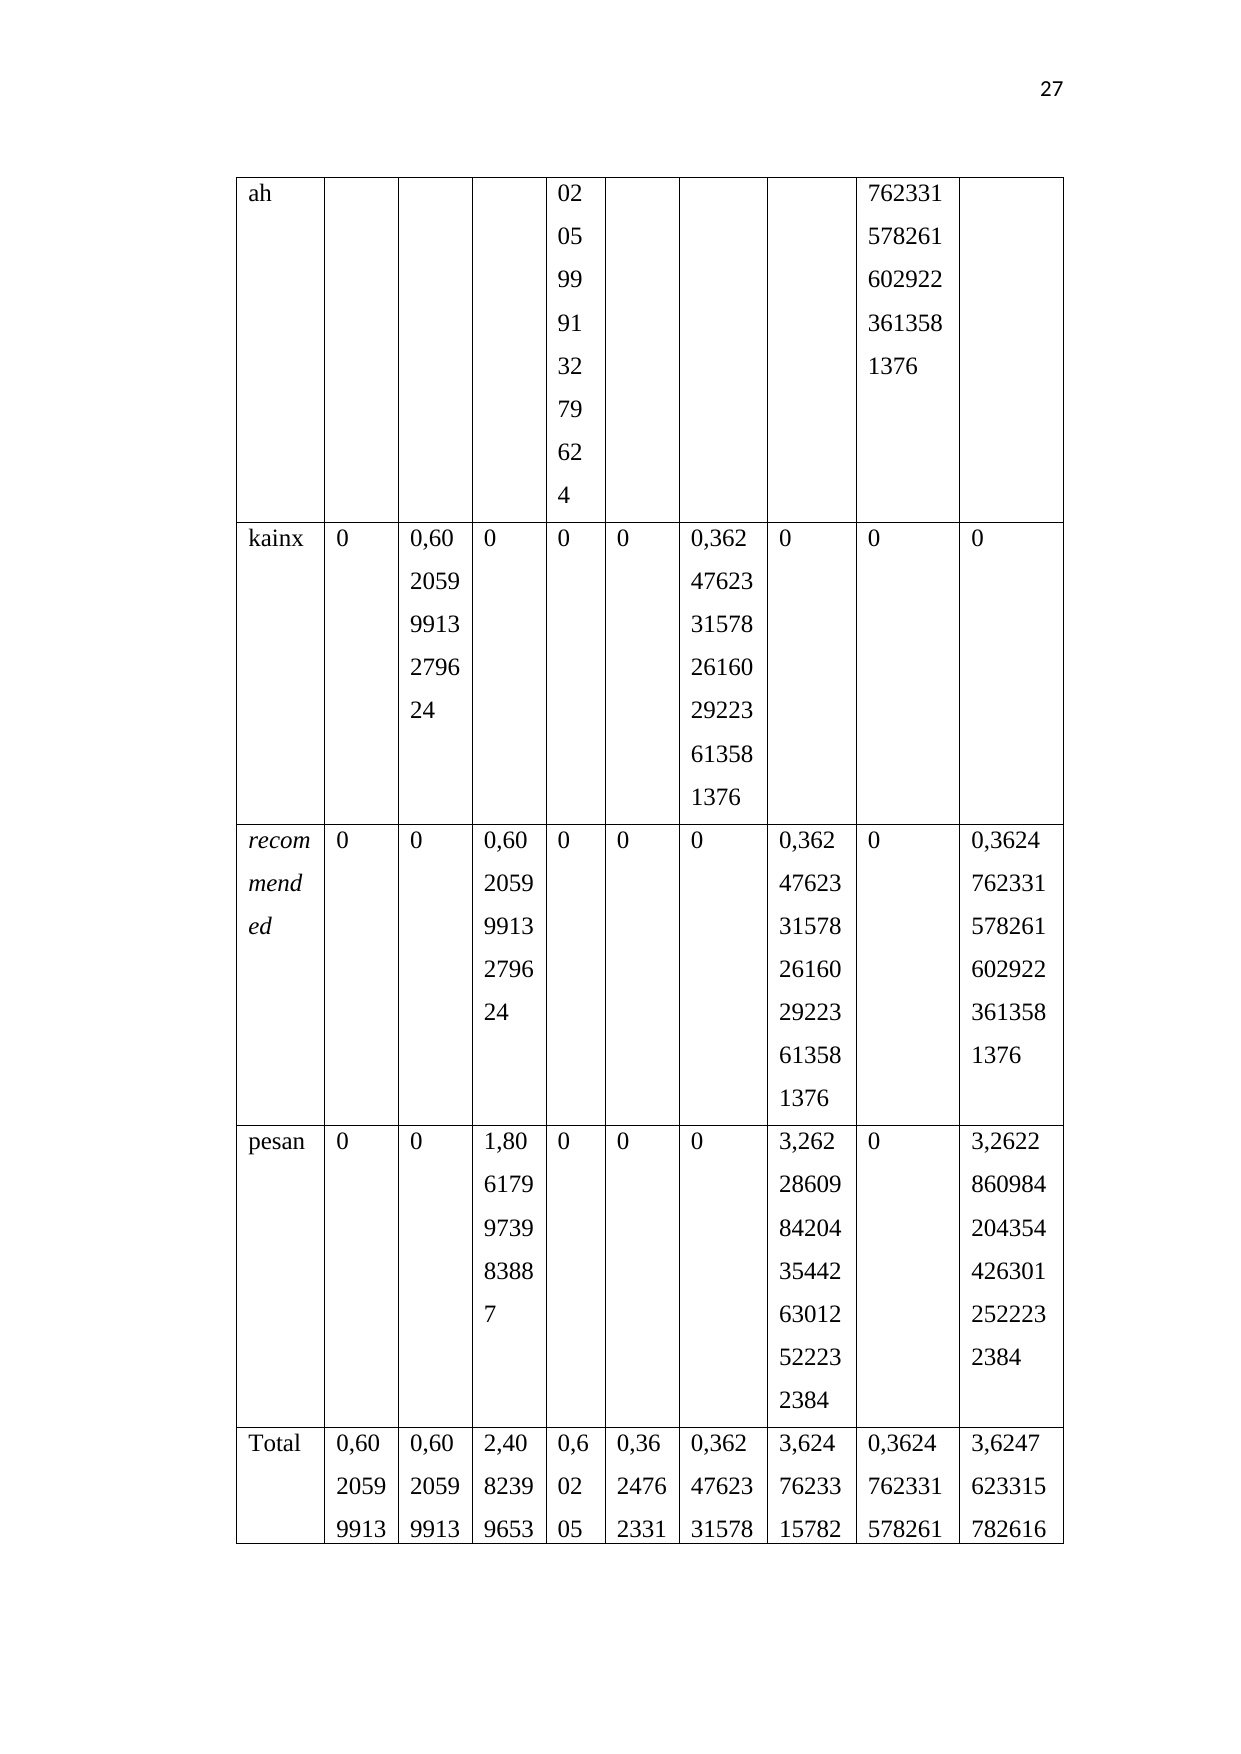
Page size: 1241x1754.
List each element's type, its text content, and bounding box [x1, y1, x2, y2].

table_cell 0 [960, 178, 1063, 522]
table_cell 0 [857, 825, 959, 1125]
table_cell 0,36247623315782616029223613581376 [680, 523, 767, 824]
table_cell 0 [547, 825, 605, 1125]
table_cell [680, 1428, 767, 1543]
table_cell 0 [547, 523, 605, 824]
table_cell 0 [606, 178, 679, 522]
table_cell 0,6020599913279624 [325, 1428, 398, 1543]
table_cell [857, 1428, 959, 1543]
table_cell Total [237, 1428, 324, 1543]
table_cell 0 [606, 523, 679, 824]
table_cell recommended [237, 825, 324, 1125]
table_cell 0,36247623315782616029223613581376 [768, 825, 856, 1125]
table_cell 0 [473, 523, 546, 824]
table_cell 0 [606, 825, 679, 1125]
table_cell kainx [237, 523, 324, 824]
table_cell 0,6020599913279624 [473, 825, 546, 1125]
table_cell 0 [857, 1126, 959, 1427]
table_cell 3,26228609842043544263012522232384 [768, 1126, 856, 1427]
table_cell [857, 178, 959, 522]
table_cell 0,6020599913279624 [547, 1428, 605, 1543]
table_cell 3,26228609842043544263012522232384 [960, 1126, 1063, 1427]
table_cell pesan [237, 1126, 324, 1427]
table_cell 0 [960, 523, 1063, 824]
table_cell 0 [473, 178, 546, 522]
table_cell 0 [680, 825, 767, 1125]
table_cell 0,6020599913279624 [399, 1428, 472, 1543]
table_cell 0 [547, 1126, 605, 1427]
table_cell 0 [768, 523, 856, 824]
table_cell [768, 1428, 856, 1543]
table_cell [606, 1428, 679, 1543]
table_cell 0 [606, 1126, 679, 1427]
table_cell 0 [857, 523, 959, 824]
table_cell masalah [237, 178, 324, 522]
table_cell 0,6020599913279624 [399, 523, 472, 824]
table_cell 0 [325, 523, 398, 824]
table_cell 0 [768, 178, 856, 522]
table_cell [960, 1428, 1063, 1543]
table_cell 0 [680, 1126, 767, 1427]
table_cell 0 [325, 825, 398, 1125]
table_cell 1,806179973983887 [473, 1126, 546, 1427]
table_cell 0,6020599913279624 [547, 178, 605, 522]
table_cell 0 [399, 825, 472, 1125]
table_cell 2,4082399653118496 [473, 1428, 546, 1543]
table_cell 0 [325, 178, 398, 522]
table_cell 0,36247623315782616029223613581376 [960, 825, 1063, 1125]
table_cell 0 [680, 178, 767, 522]
table_cell 0 [325, 1126, 398, 1427]
table_cell 0 [399, 1126, 472, 1427]
table_cell 0 [399, 178, 472, 522]
